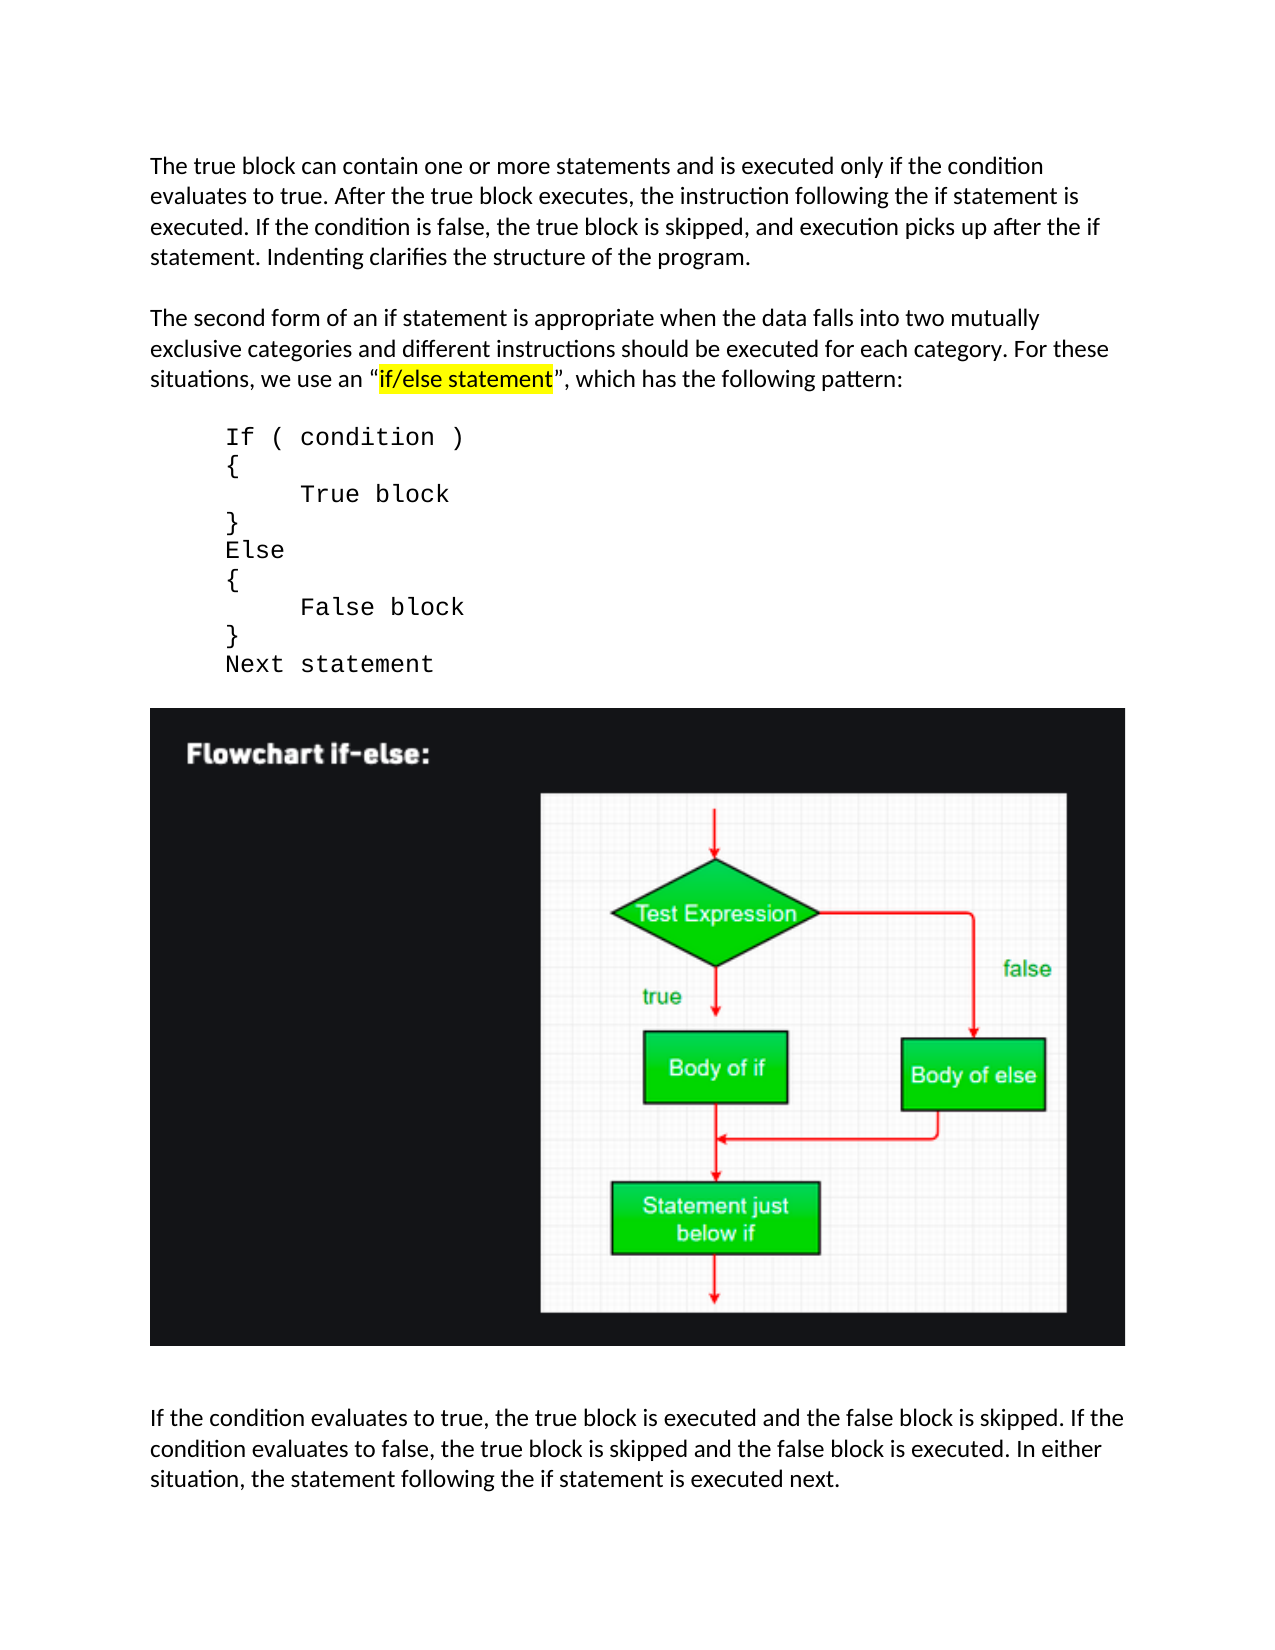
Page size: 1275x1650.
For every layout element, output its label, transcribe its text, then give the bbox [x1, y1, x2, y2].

text } [150, 623, 1125, 651]
text If the condition evaluates to true, the true block is executed and the false block is skipped. If the condition evaluates to false, the true block is skipped and the false block is executed. In either situation, the statement following the if statement is executed next. [150, 1403, 1125, 1494]
text Else [150, 538, 1125, 566]
text { [150, 453, 1125, 481]
picture [150, 708, 1125, 1346]
text The true block can contain one or more statements and is executed only if the condition evaluates to true. After the true block executes, the instruction following the if statement is executed. If the condition is false, the true block is skipped, and execution picks up after the if statement. Indenting clarifies the structure of the program. [150, 150, 1125, 272]
text } [150, 510, 1125, 538]
text Next statement [150, 651, 1125, 680]
text The second form of an if statement is appropriate when the data falls into two mutually exclusive categories and different instructions should be executed for each category. For these situations, we use an “if/else statement”, which has the following pattern: [150, 303, 1125, 394]
text True block [150, 481, 1125, 510]
text False block [150, 595, 1125, 623]
text If ( condition ) [150, 425, 1125, 453]
text { [150, 566, 1125, 595]
